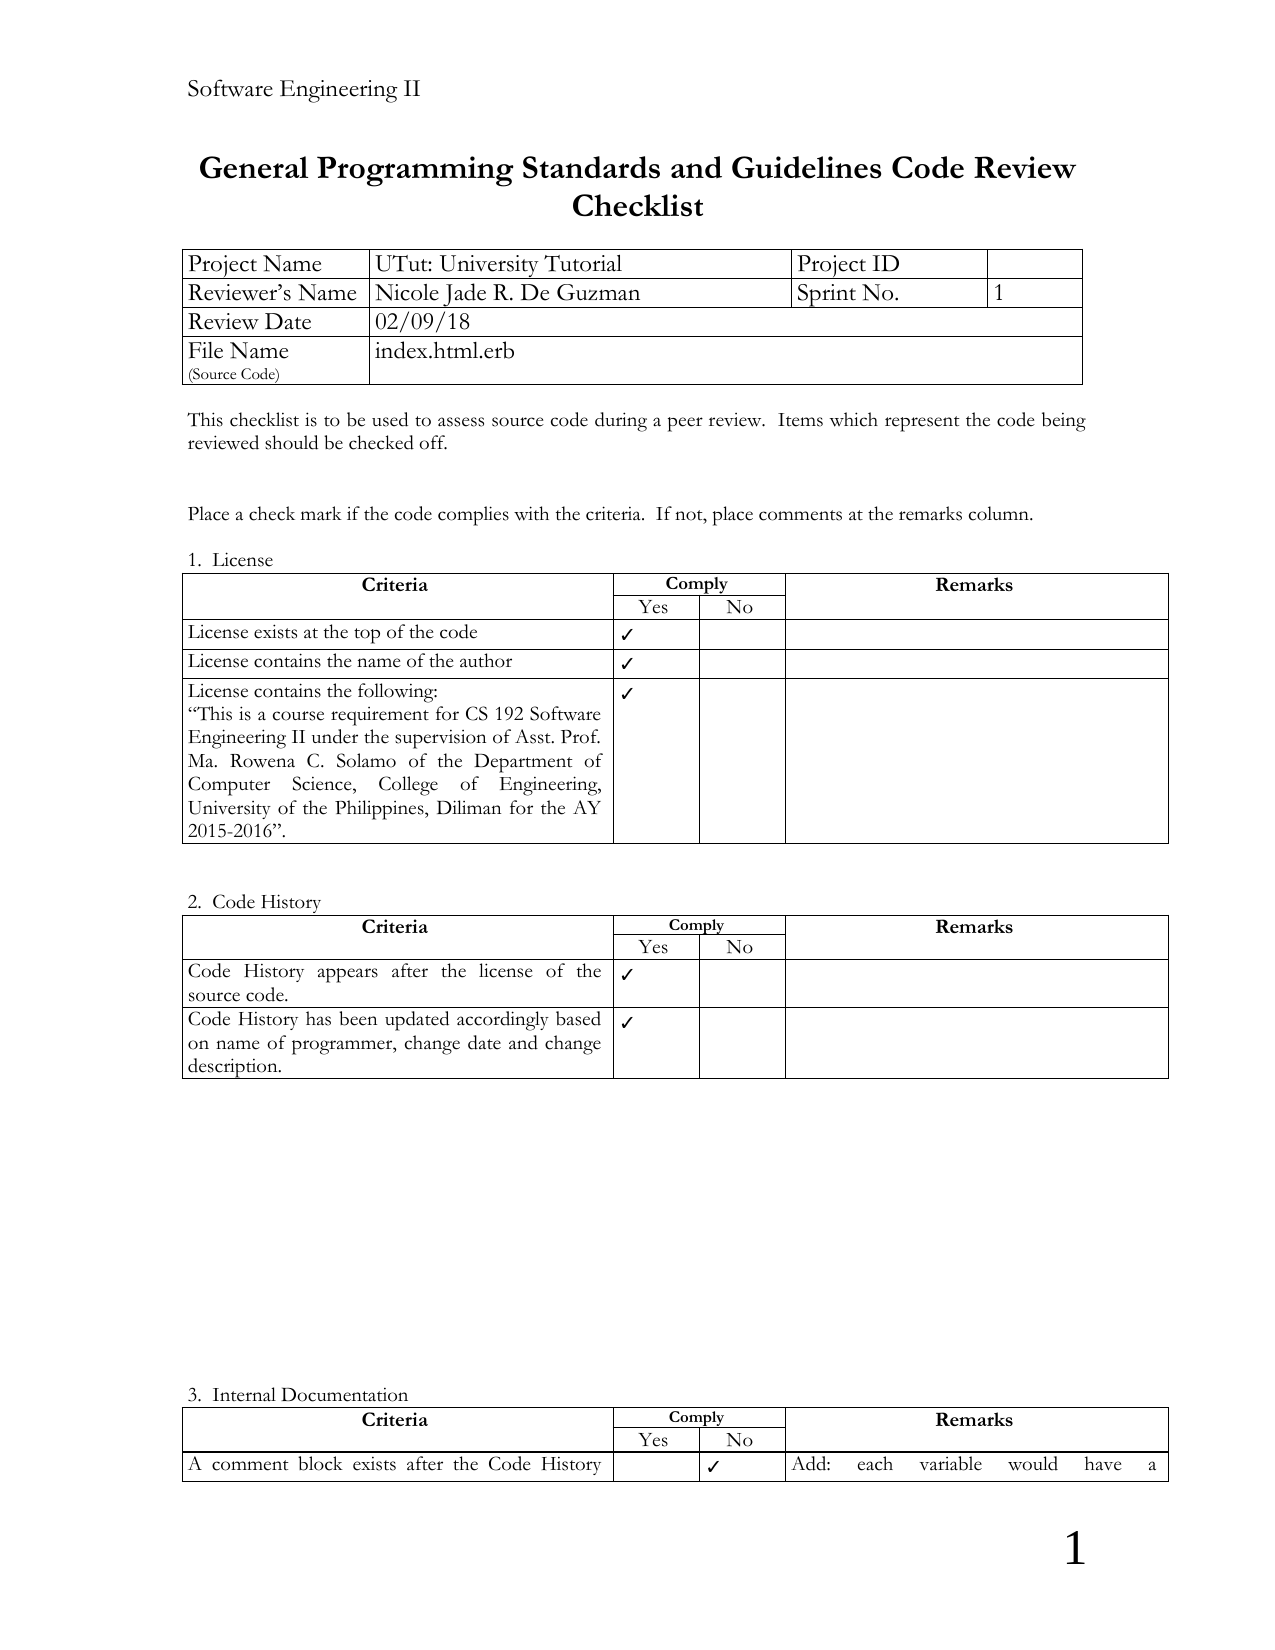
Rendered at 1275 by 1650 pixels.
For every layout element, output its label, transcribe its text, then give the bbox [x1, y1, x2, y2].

table_cell ✓ [614, 679, 699, 843]
table_cell [786, 650, 1168, 678]
table_cell [786, 1008, 1168, 1078]
text 1. License [187, 549, 1087, 572]
table_cell Review Date [183, 308, 369, 336]
table_cell [700, 620, 785, 648]
table_cell ✓ [700, 1453, 785, 1481]
table_cell ✓ [614, 620, 699, 648]
table_cell Yes [614, 1428, 699, 1451]
table_header Criteria [183, 916, 613, 959]
table_cell No [700, 935, 785, 959]
table_header UTut: University Tutorial [370, 250, 791, 278]
table_cell License exists at the top of the code [183, 620, 613, 648]
table_header Remarks [786, 916, 1168, 959]
text 3. Internal Documentation [187, 1384, 1087, 1407]
table_cell Nicole Jade R. De Guzman [370, 279, 791, 307]
text Place a check mark if the code complies with the criteria. If not, place comments at the remarks column. [187, 502, 1087, 526]
text General Programming Standards and Guidelines Code Review Checklist [187, 150, 1087, 225]
table_header Comply [614, 916, 785, 934]
table_header Comply [614, 574, 785, 594]
table_cell [700, 1008, 785, 1078]
table_cell No [700, 596, 785, 619]
table_cell [700, 960, 785, 1007]
table_header Comply [614, 1408, 785, 1427]
table_cell No [700, 1428, 785, 1451]
table_cell index.html.erb [370, 337, 1082, 384]
table_cell [786, 620, 1168, 648]
table_header Criteria [183, 1408, 613, 1451]
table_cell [786, 1453, 1168, 1481]
table_header Project ID [792, 250, 987, 278]
table_cell Yes [614, 596, 699, 619]
table_cell [786, 960, 1168, 1007]
table_cell ✓ [614, 650, 699, 678]
table_header Project Name [183, 250, 369, 278]
table_cell Reviewer’s Name [183, 279, 369, 307]
table_cell Yes [614, 935, 699, 959]
table_header Remarks [786, 574, 1168, 619]
table_cell License contains the name of the author [183, 650, 613, 678]
table_cell Sprint No. [792, 279, 987, 307]
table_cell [183, 1453, 613, 1481]
table_header Criteria [183, 574, 613, 619]
table_cell ✓ [614, 1008, 699, 1078]
table_cell File Name (Source Code) [183, 337, 369, 384]
table_cell [786, 679, 1168, 843]
table_cell [700, 650, 785, 678]
table_cell ✓ [614, 960, 699, 1007]
table_cell License contains the following: “This is a course requirement for CS 192 Software Engineering II under the supervision of Asst. Prof. Ma. Rowena C. Solamo of the Department of Computer Science, College of Engineering, University of the Philippines, Diliman for the AY 2015-2016”. [183, 679, 613, 843]
text This checklist is to be used to assess source code during a peer review. Items which represent the code being reviewed should be checked off. [187, 408, 1087, 455]
table_header Remarks [786, 1408, 1168, 1451]
table_cell [614, 1453, 699, 1481]
table_cell 1 [988, 279, 1082, 307]
table_cell Code History has been updated accordingly based on name of programmer, change date and change description. [183, 1008, 613, 1078]
table_cell 02/09/18 [370, 308, 1082, 336]
table_cell Code History appears after the license of the source code. [183, 960, 613, 1007]
table_cell [700, 679, 785, 843]
text 2. Code History [187, 891, 1087, 914]
table_header [988, 250, 1082, 278]
